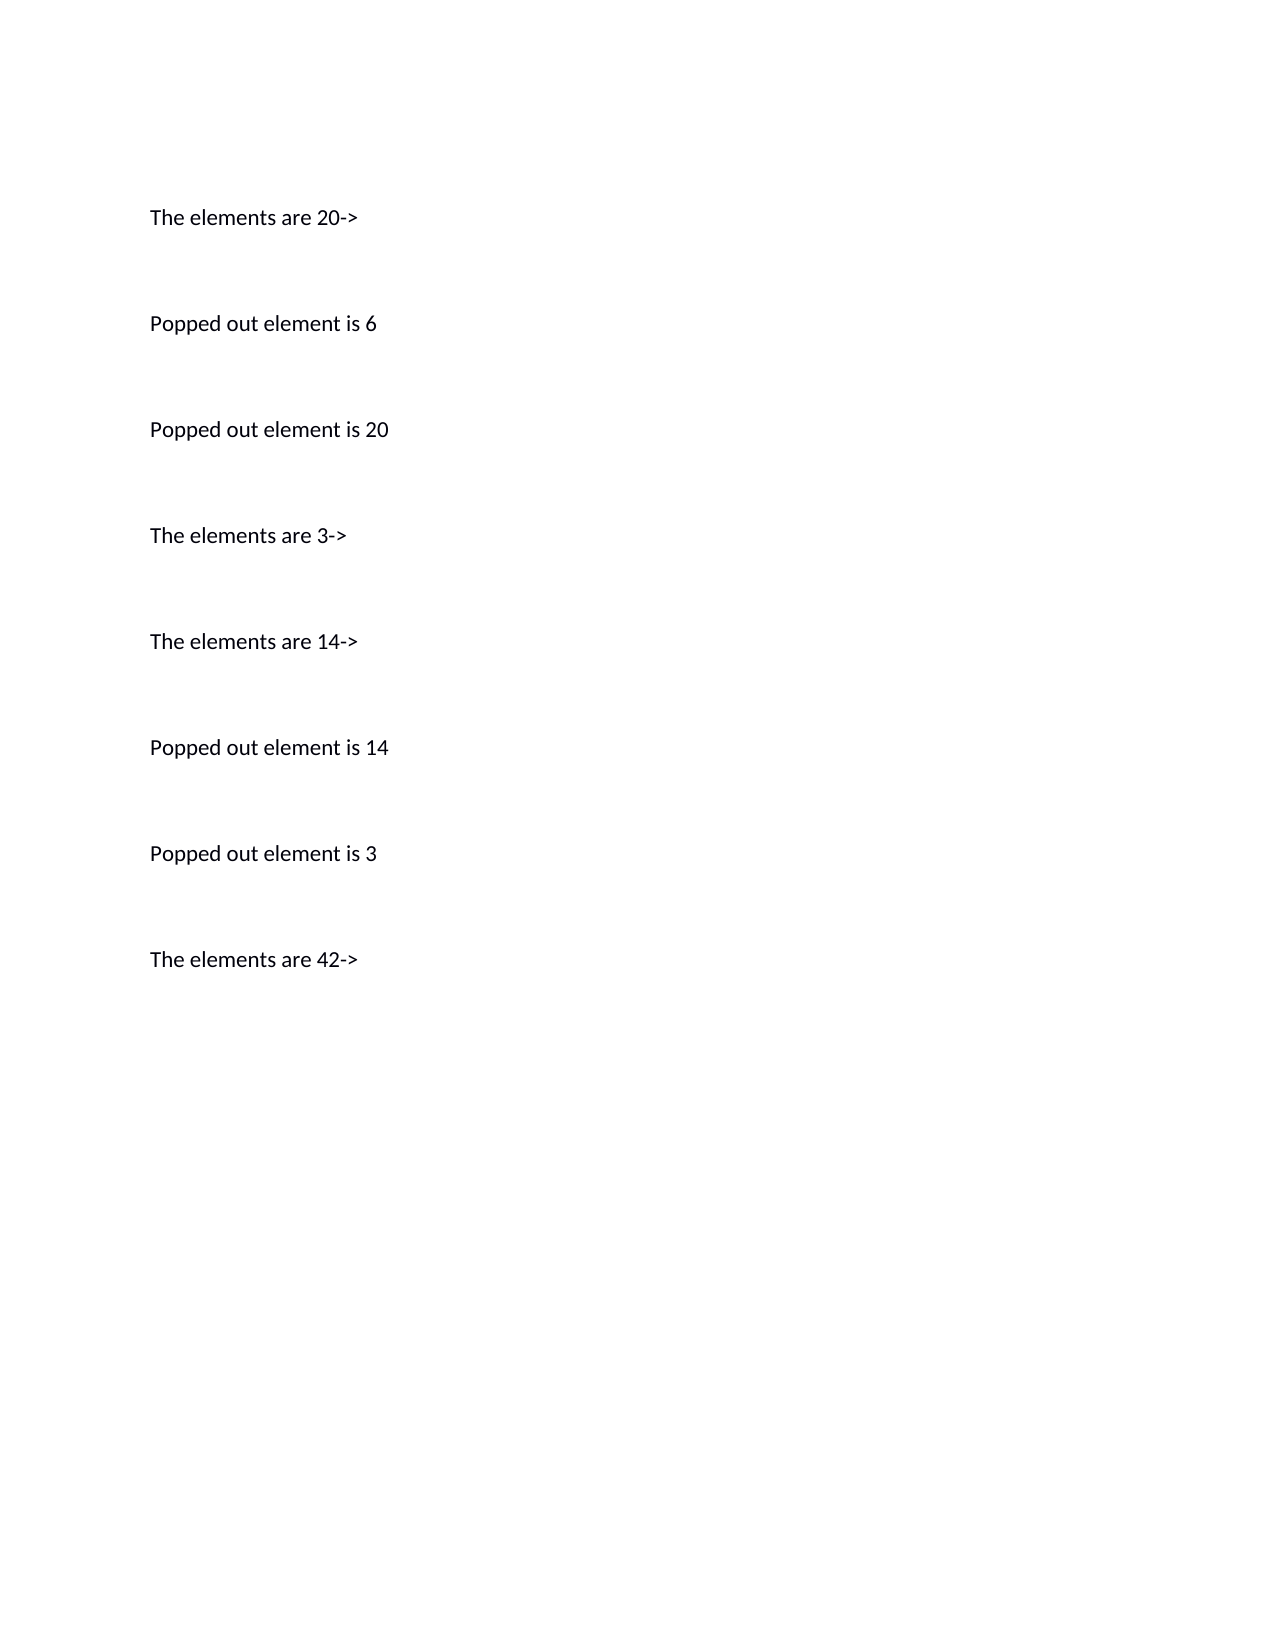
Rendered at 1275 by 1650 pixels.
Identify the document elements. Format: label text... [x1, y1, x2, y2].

text Popped out element is 6 [150, 309, 1125, 337]
text The elements are 42-> [150, 945, 1125, 973]
text Popped out element is 3 [150, 839, 1125, 867]
text Popped out element is 20 [150, 415, 1125, 443]
text The elements are 14-> [150, 627, 1125, 655]
text The elements are 3-> [150, 521, 1125, 549]
text Popped out element is 14 [150, 733, 1125, 761]
text The elements are 20-> [150, 203, 1125, 231]
